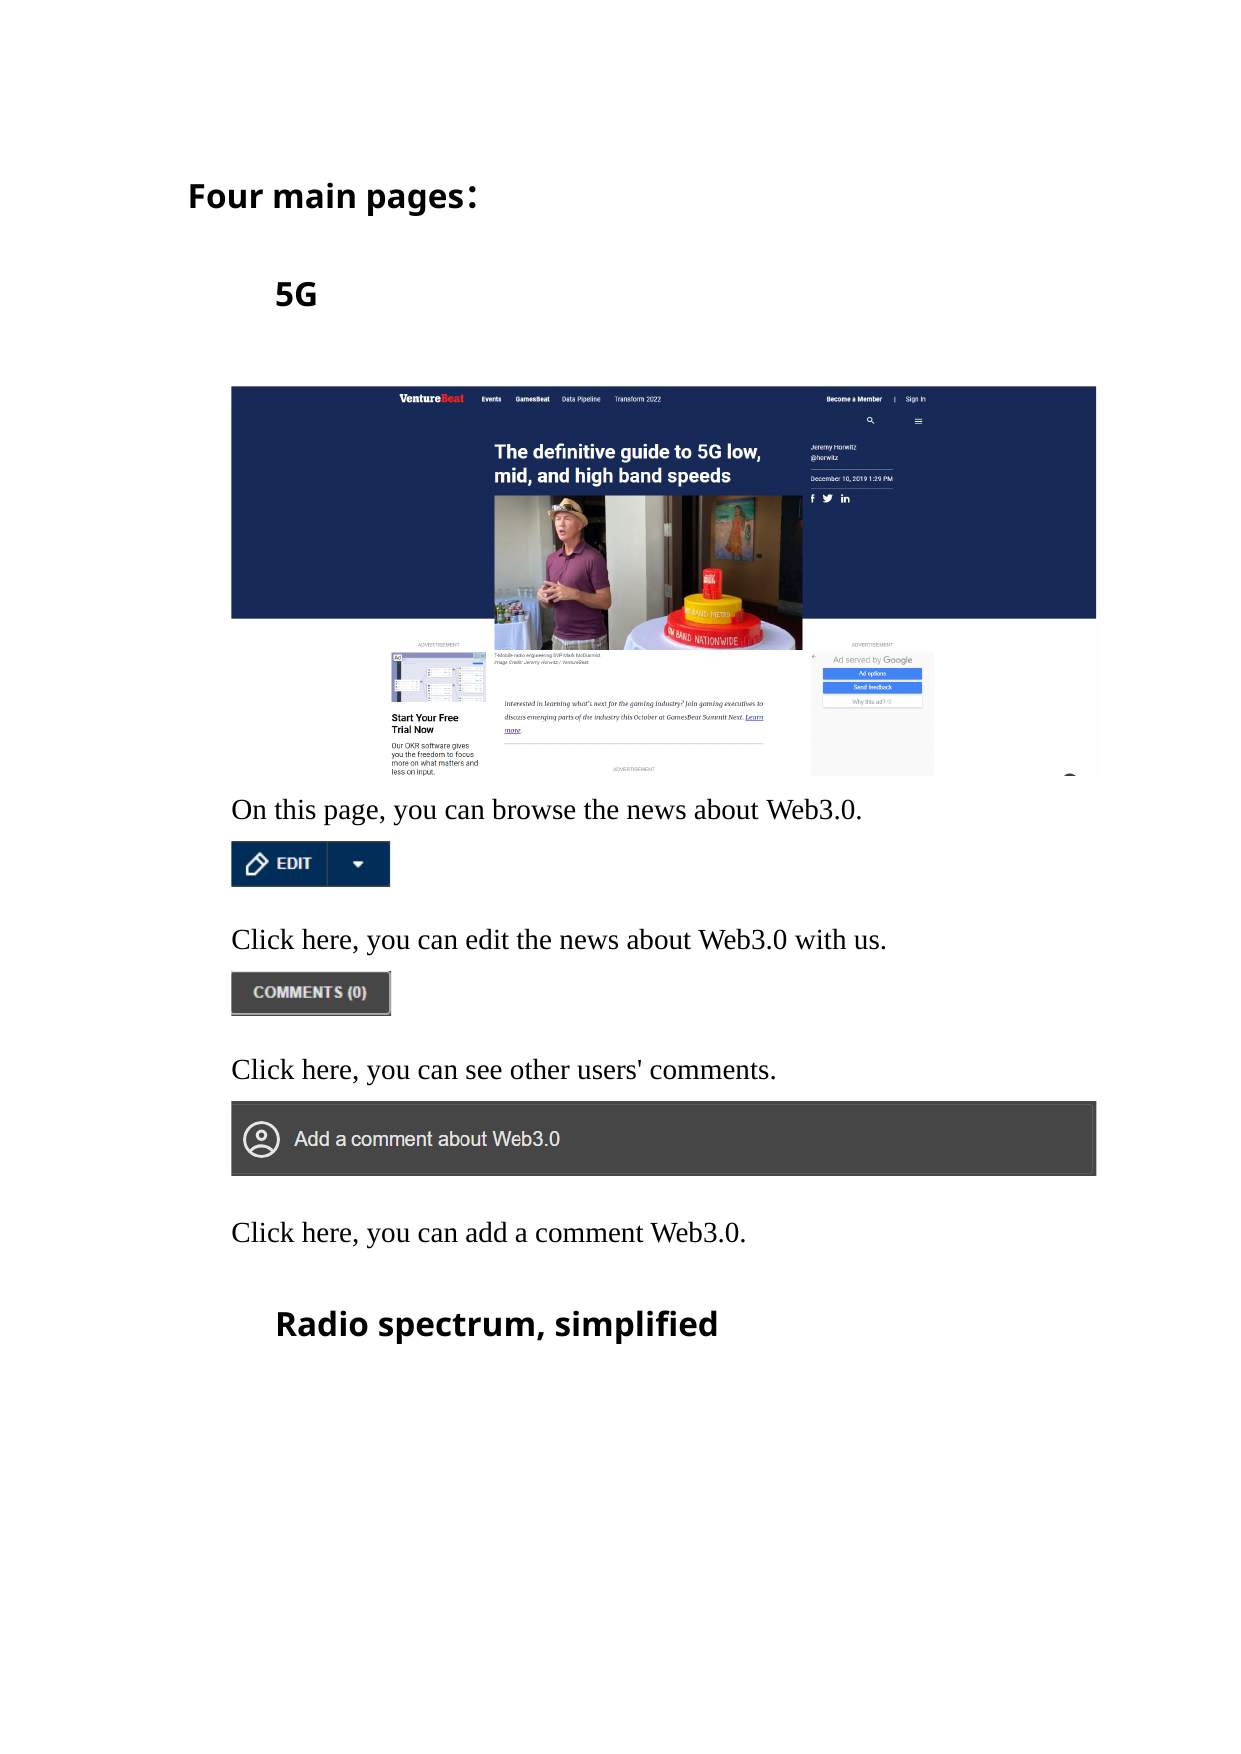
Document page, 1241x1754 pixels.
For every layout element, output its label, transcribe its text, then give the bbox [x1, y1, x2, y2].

text Click here, you can edit the news about Web3.0 with us. [187, 906, 1053, 971]
text Click here, you can add a comment Web3.0. [187, 1199, 1053, 1264]
picture [231, 841, 390, 887]
subtitle Radio spectrum, simplified [231, 1291, 1053, 1356]
subtitle Four main pages： [187, 162, 1053, 227]
picture [231, 1101, 1097, 1176]
text Click here, you can see other users' comments. [187, 1036, 1053, 1101]
subtitle 5G [231, 261, 1053, 326]
text On this page, you can browse the news about Web3.0. [187, 776, 1053, 841]
picture [231, 971, 392, 1016]
picture [231, 386, 1097, 776]
